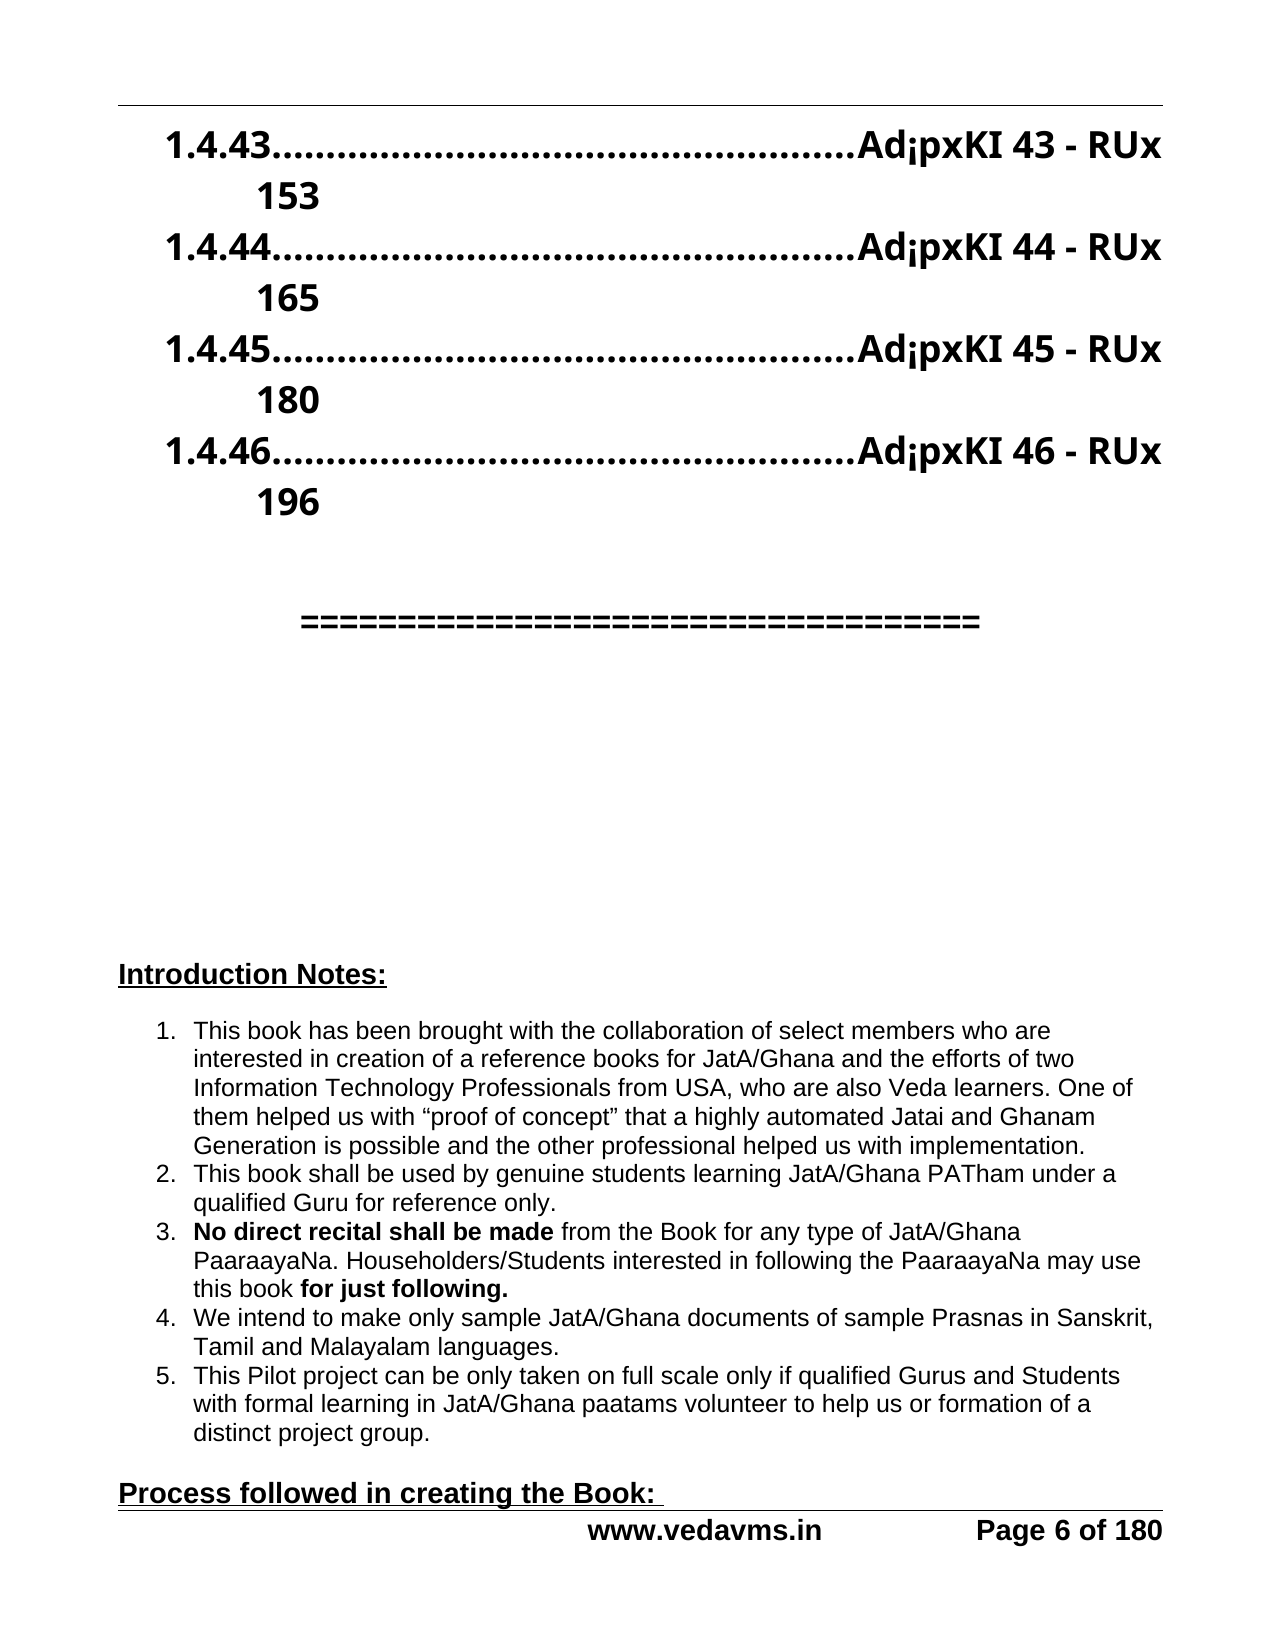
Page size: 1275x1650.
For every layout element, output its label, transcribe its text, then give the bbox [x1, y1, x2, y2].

list This book shall be used by genuine students learning JatA/Ghana PATham under a qualified Guru for reference only. [156, 1159, 1163, 1217]
text Introduction Notes: [118, 957, 1163, 990]
text Process followed in creating the Book: [118, 1476, 1163, 1509]
list We intend to make only sample JatA/Ghana documents of sample Prasnas in Sanskrit, Tamil and Malayalam languages. [156, 1303, 1163, 1361]
list No direct recital shall be made from the Book for any type of JatA/Ghana PaaraayaNa. Householders/Students interested in following the PaaraayaNa may use this book for just following. [156, 1217, 1163, 1303]
list This book has been brought with the collaboration of select members who are interested in creation of a reference books for JatA/Ghana and the efforts of two Information Technology Professionals from USA, who are also Veda learners. One of them helped us with “proof of concept” that a highly automated Jatai and Ghanam Generation is possible and the other professional helped us with implementation. [156, 1016, 1163, 1159]
text =================================== [118, 602, 1163, 641]
